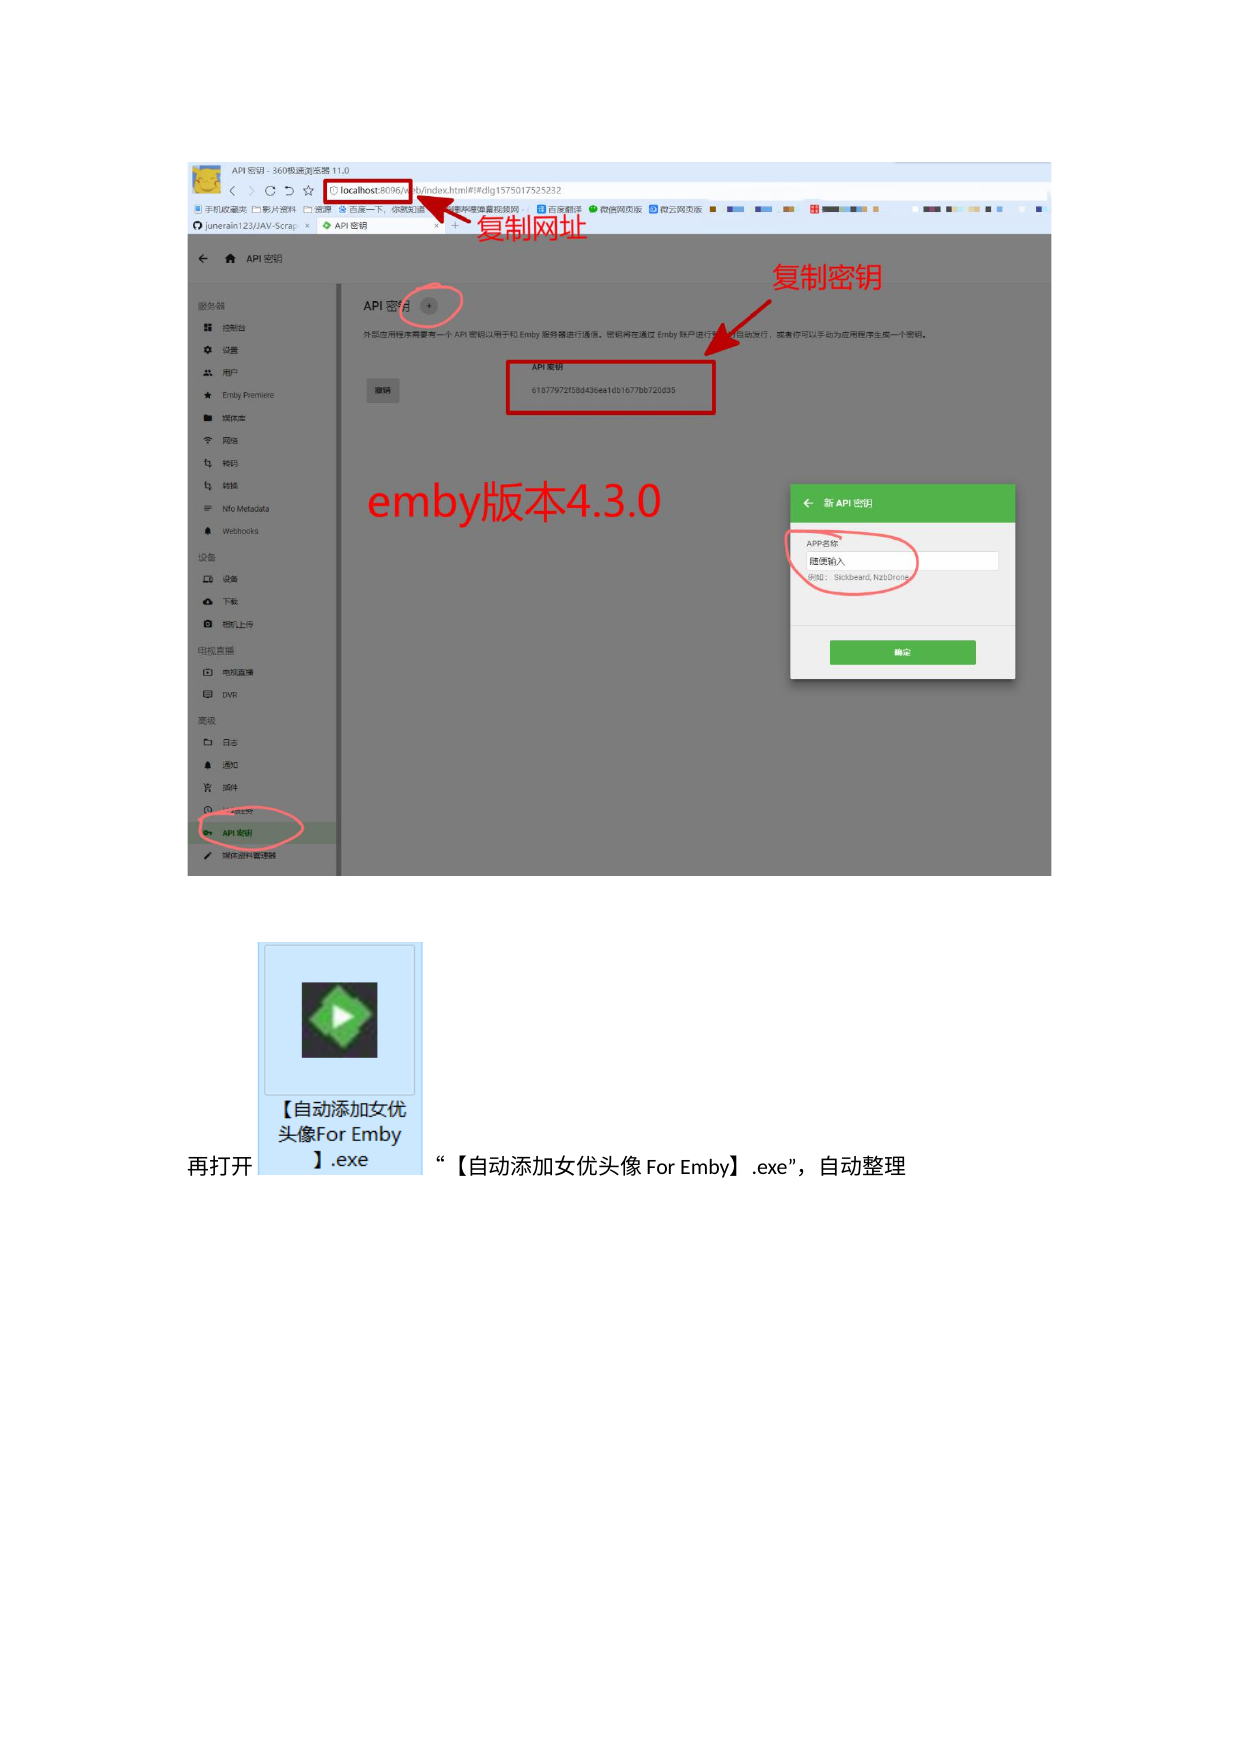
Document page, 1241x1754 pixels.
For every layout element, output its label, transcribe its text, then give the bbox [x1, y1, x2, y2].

picture [253, 942, 424, 1175]
picture [187, 162, 1052, 876]
list 再打开“【自动添加女优头像For Emby】.exe”，自动整理 [187, 942, 1053, 1202]
